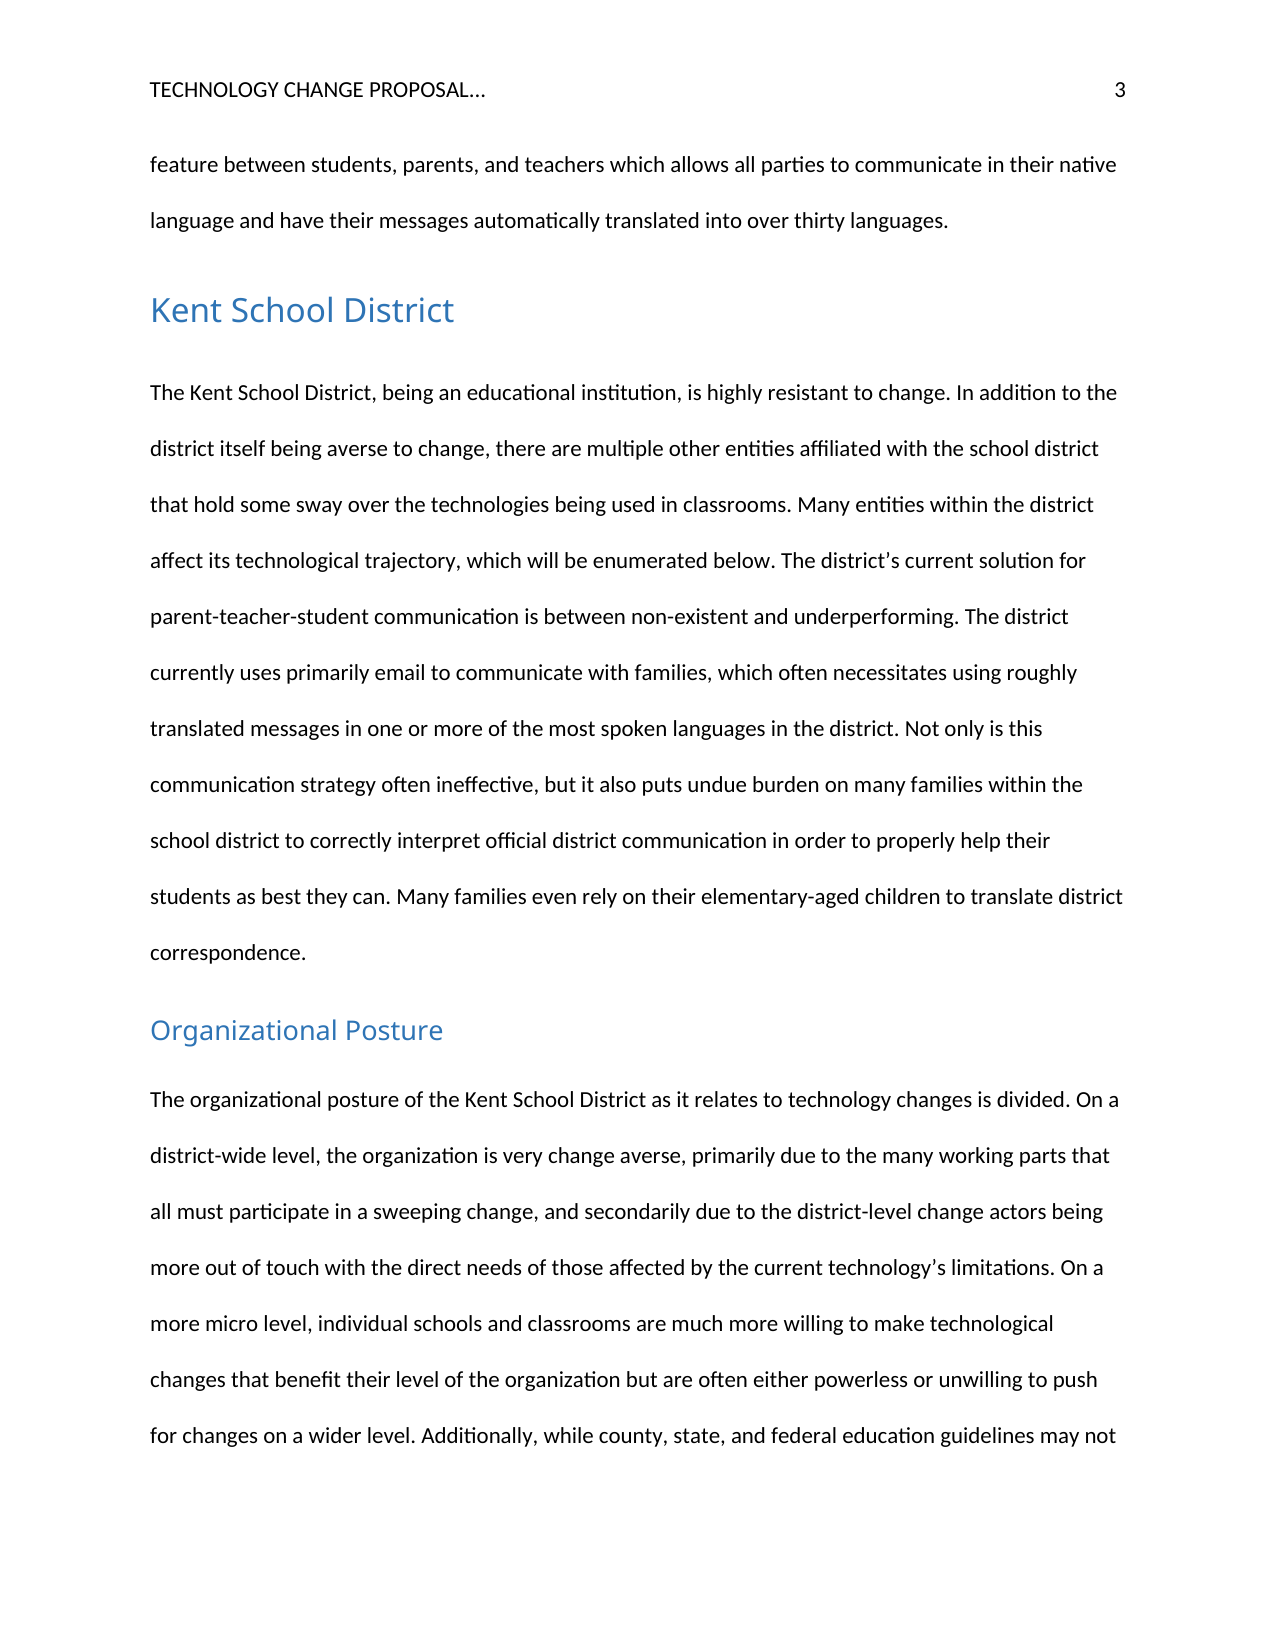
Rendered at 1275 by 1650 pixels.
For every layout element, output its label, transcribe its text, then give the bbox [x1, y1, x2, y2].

text The Kent School District, being an educational institution, is highly resistant to change. In addition to the district itself being averse to change, there are multiple other entities affiliated with the school district that hold some sway over the technologies being used in classrooms. Many entities within the district affect its technological trajectory, which will be enumerated below. The district’s current solution for parent-teacher-student communication is between non-existent and underperforming. The district currently uses primarily email to communicate with families, which often necessitates using roughly translated messages in one or more of the most spoken languages in the district. Not only is this communication strategy often ineffective, but it also puts undue burden on many families within the school district to correctly interpret official district communication in order to properly help their students as best they can. Many families even rely on their elementary-aged children to translate district correspondence. [150, 378, 1125, 966]
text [150, 150, 1125, 234]
subtitle Kent School District [150, 287, 1125, 332]
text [150, 1085, 1125, 1449]
subtitle Organizational Posture [150, 1011, 1125, 1048]
